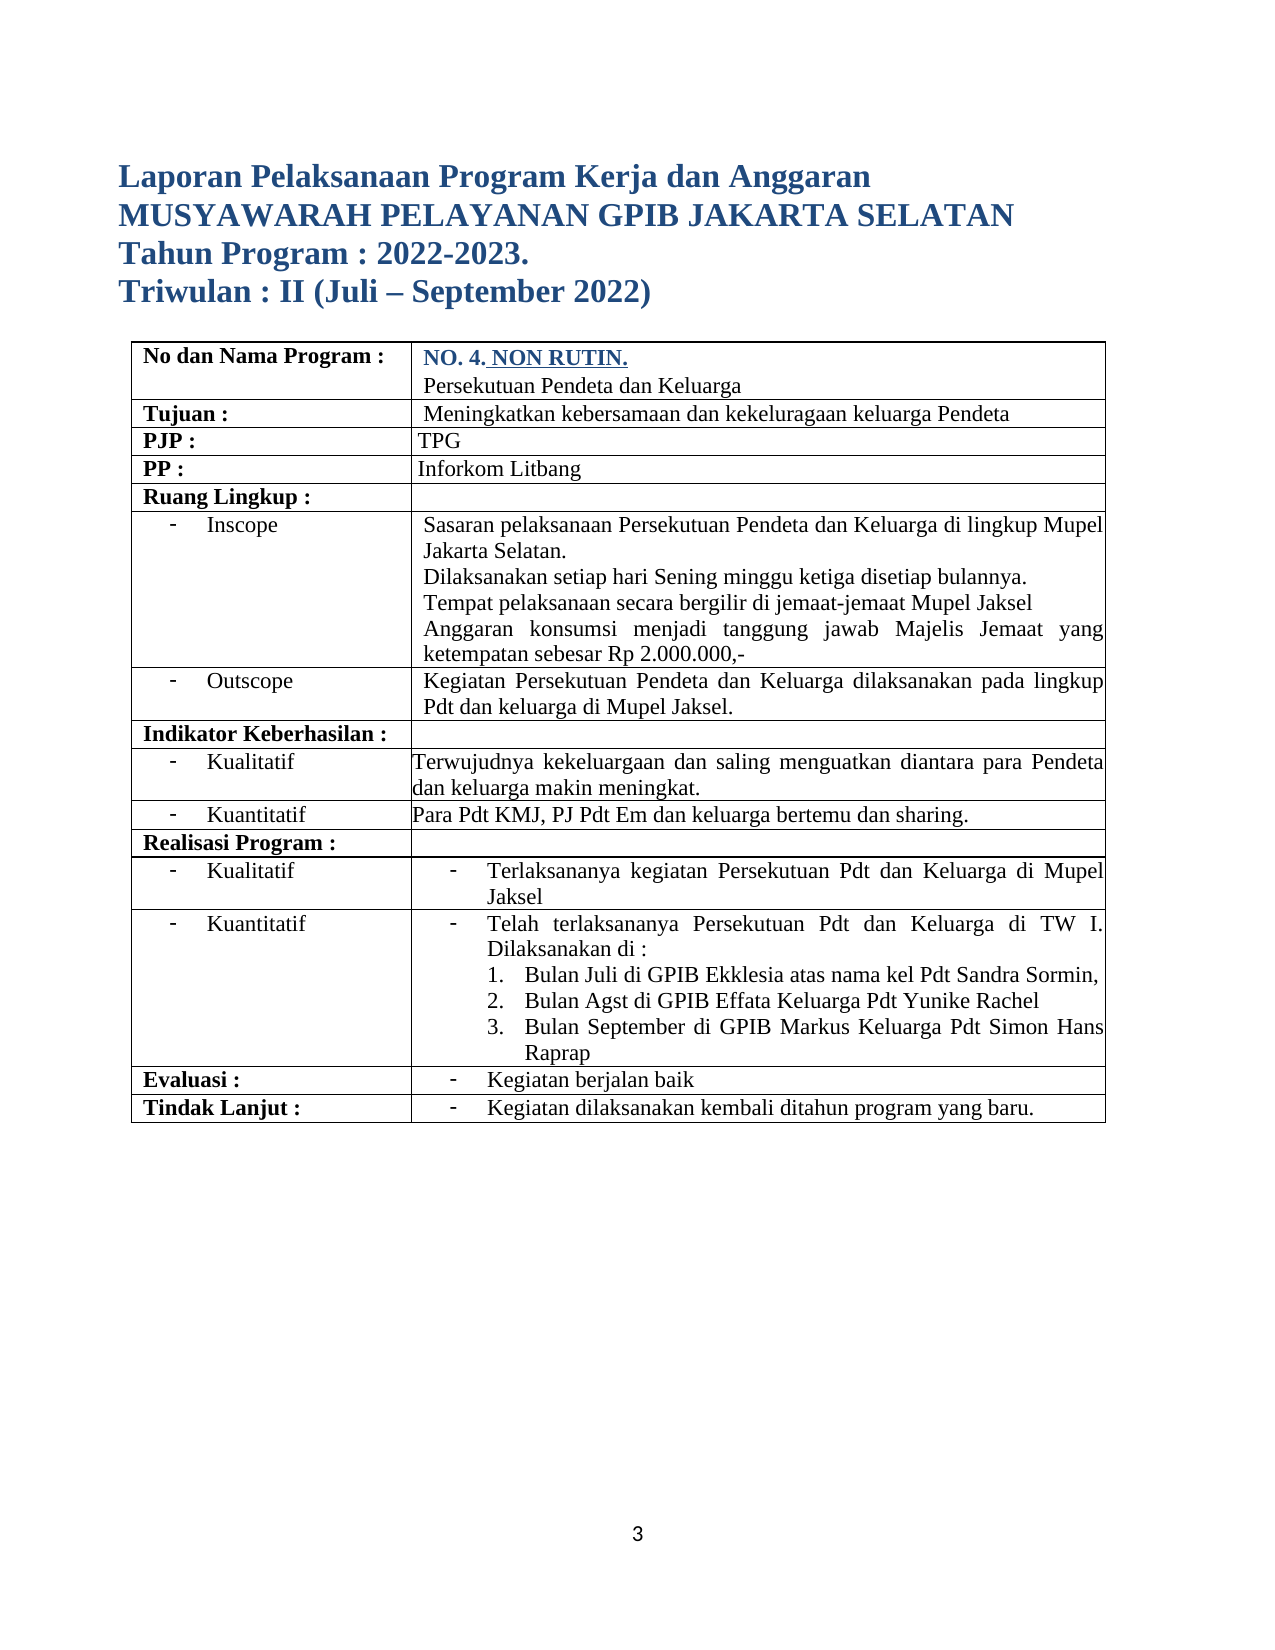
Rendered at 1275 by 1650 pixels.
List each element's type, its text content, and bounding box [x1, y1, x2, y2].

table_cell Realisasi Program : [132, 830, 411, 856]
table_header NO. 4. NON RUTIN. Persekutuan Pendeta dan Keluarga [412, 343, 1105, 399]
table_cell Terwujudnya kekeluargaan dan saling menguatkan diantara para Pendeta dan keluarga makin meningkat. [412, 749, 1105, 800]
table_cell Kegiatan Persekutuan Pendeta dan Keluarga dilaksanakan pada lingkup Pdt dan keluarga di Mupel Jaksel. [412, 668, 1105, 720]
table_cell Kualitatif [132, 749, 411, 800]
table_cell Kuantitatif [132, 801, 411, 828]
table_cell PJP : [132, 428, 411, 455]
table_header No dan Nama Program : [132, 343, 411, 399]
text MUSYAWARAH PELAYANAN GPIB JAKARTA SELATAN [118, 195, 1157, 233]
table_cell [412, 830, 1105, 856]
table_cell Evaluasi : [132, 1067, 411, 1094]
table_cell Inscope [132, 512, 411, 667]
table_cell [412, 484, 1105, 511]
table_cell PP : [132, 456, 411, 483]
text Tahun Program : 2022-2023. [118, 233, 1157, 271]
table_cell Kegiatan berjalan baik [412, 1067, 1105, 1094]
table_cell Indikator Keberhasilan : [132, 721, 411, 748]
table_cell Para Pdt KMJ, PJ Pdt Em dan keluarga bertemu dan sharing. [412, 801, 1105, 828]
table_cell Telah terlaksananya Persekutuan Pdt dan Keluarga di TW I. Dilaksanakan di : Bulan Juli di GPIB Ekklesia atas nama kel Pdt Sandra Sormin, Bulan Agst di GPIB Effata Keluarga Pdt Yunike Rachel Bulan September di GPIB Markus Keluarga Pdt Simon Hans Raprap [412, 910, 1105, 1066]
table_cell Tindak Lanjut : [132, 1095, 411, 1122]
table_cell [412, 721, 1105, 748]
text Laporan Pelaksanaan Program Kerja dan Anggaran [118, 156, 1157, 195]
table_cell Outscope [132, 668, 411, 720]
table_cell Tujuan : [132, 400, 411, 427]
table_cell TPG [412, 428, 1105, 455]
table_cell Kuantitatif [132, 910, 411, 1066]
table_cell Terlaksananya kegiatan Persekutuan Pdt dan Keluarga di Mupel Jaksel [412, 858, 1105, 909]
table_cell Ruang Lingkup : [132, 484, 411, 511]
table_cell Kualitatif [132, 858, 411, 909]
table_cell Kegiatan dilaksanakan kembali ditahun program yang baru. [412, 1095, 1105, 1122]
text Triwulan : II (Juli – September 2022) [118, 271, 1157, 310]
table_cell Meningkatkan kebersamaan dan kekeluragaan keluarga Pendeta [412, 400, 1105, 427]
table_cell Inforkom Litbang [412, 456, 1105, 483]
table_cell Sasaran pelaksanaan Persekutuan Pendeta dan Keluarga di lingkup Mupel Jakarta Selatan. Dilaksanakan setiap hari Sening minggu ketiga disetiap bulannya. Tempat pelaksanaan secara bergilir di jemaat-jemaat Mupel Jaksel Anggaran konsumsi menjadi tanggung jawab Majelis Jemaat yang ketempatan sebesar Rp 2.000.000,- [412, 512, 1105, 667]
